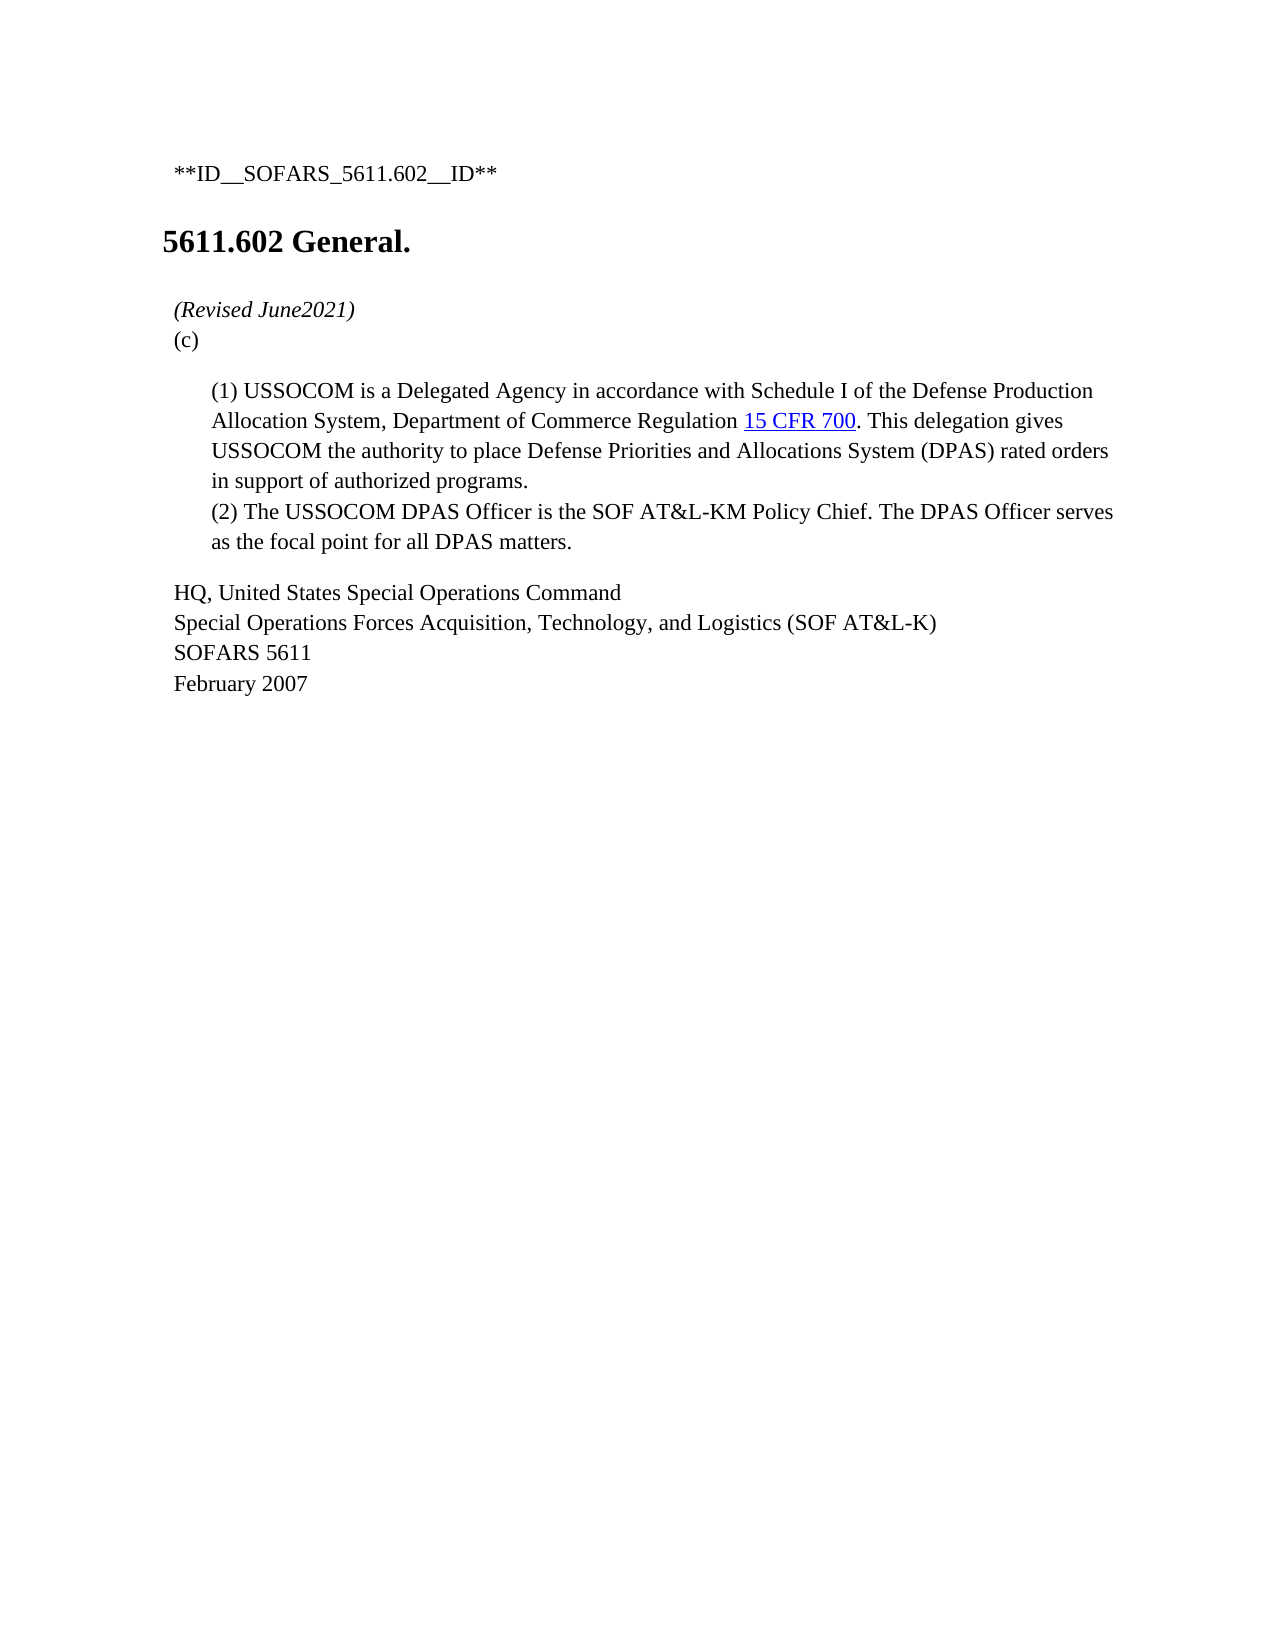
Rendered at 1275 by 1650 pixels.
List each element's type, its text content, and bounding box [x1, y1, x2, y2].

text (1) USSOCOM is a Delegated Agency in accordance with Schedule I of the Defense Production Allocation System, Department of Commerce Regulation 15 CFR 700. This delegation gives USSOCOM the authority to place Defense Priorities and Allocations System (DPAS) rated orders in support of authorized programs. [201, 366, 1135, 487]
text (2) The USSOCOM DPAS Officer is the SOF AT&L-KM Policy Chief. The DPAS Officer serves as the focal point for all DPAS matters. [201, 487, 1135, 565]
subtitle 5611.602 General. [162, 222, 1125, 259]
text Special Operations Forces Acquisition, Technology, and Logistics (SOF AT&L-K) [163, 599, 1135, 629]
text (Revised June2021) [163, 285, 1135, 315]
text HQ, United States Special Operations Command [163, 568, 1135, 599]
text SOFARS 5611 [163, 629, 1135, 659]
text **ID__SOFARS_5611.602__ID** [163, 150, 1135, 197]
text (c) [163, 315, 1135, 363]
text February 2007 [163, 659, 1135, 706]
